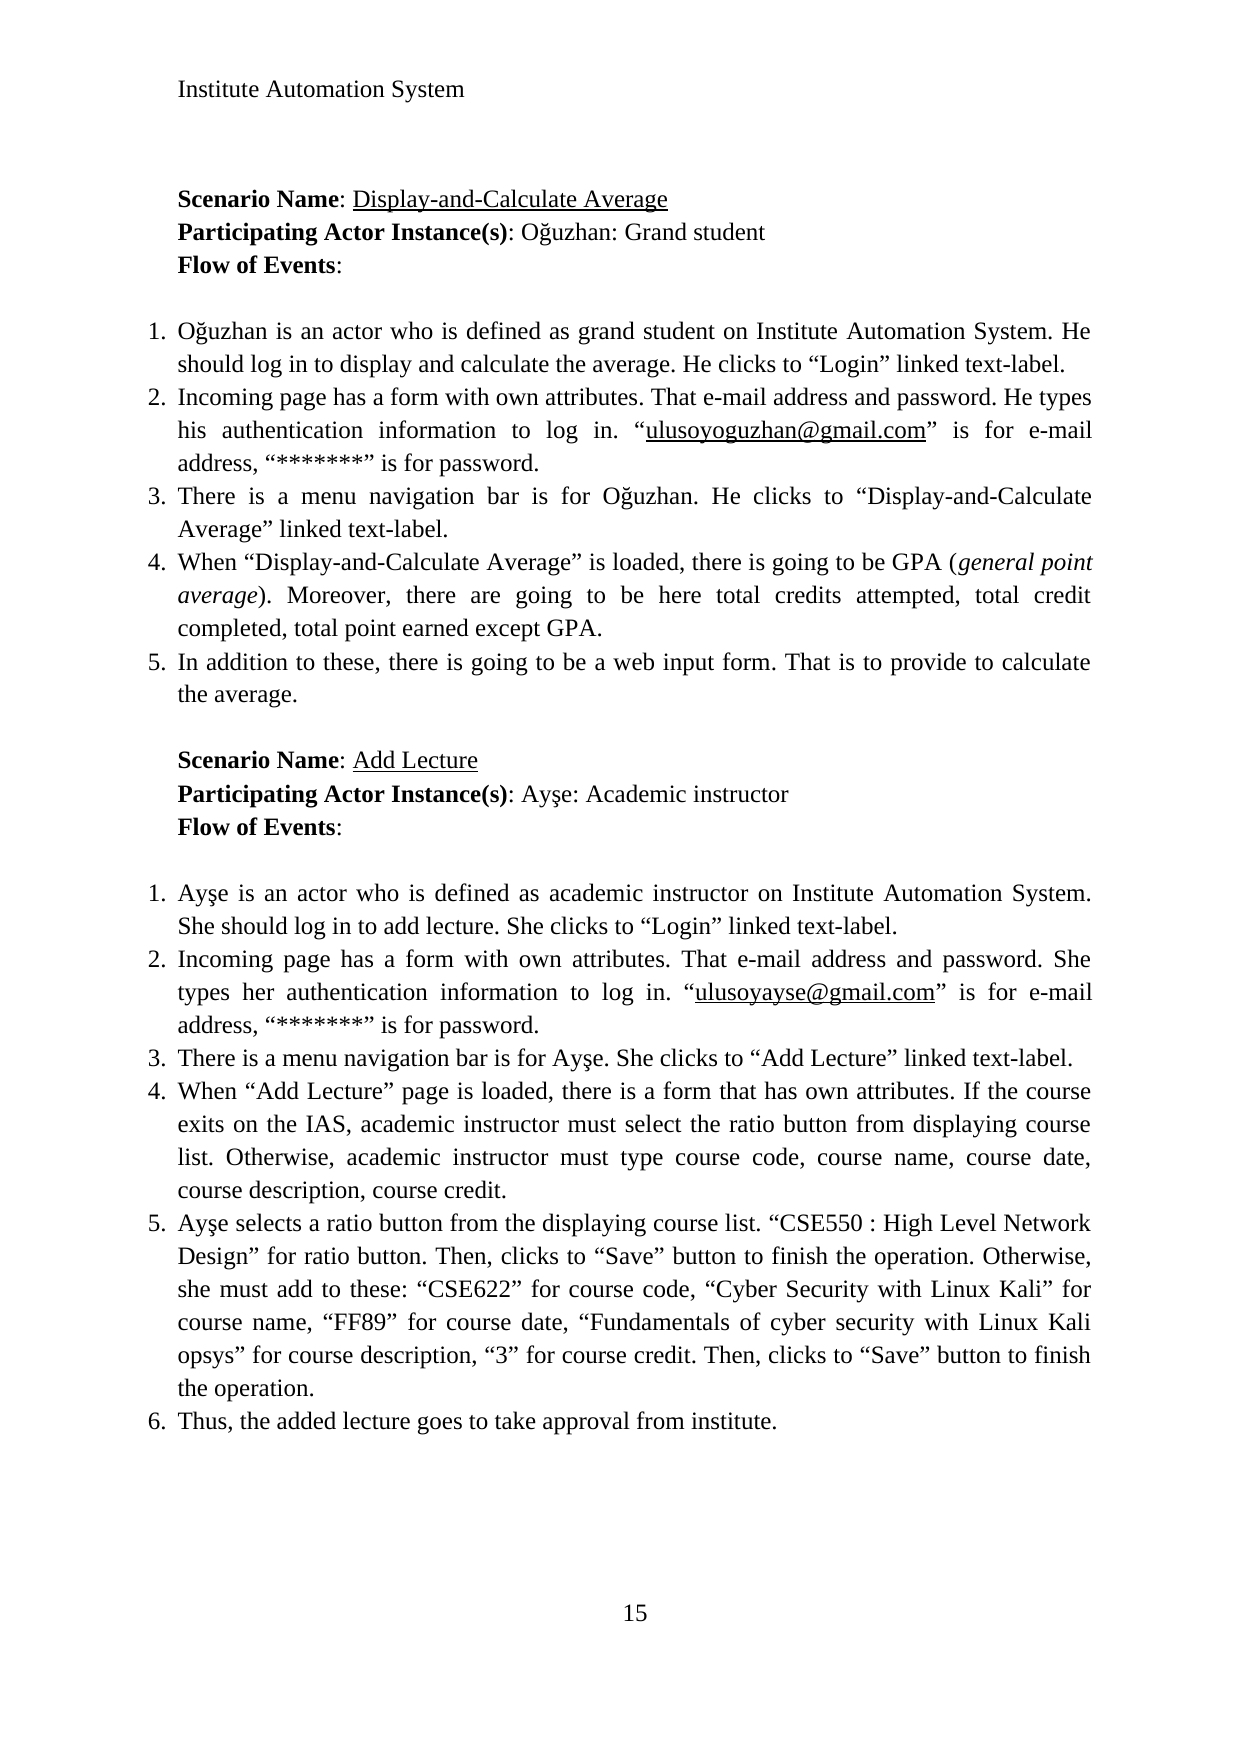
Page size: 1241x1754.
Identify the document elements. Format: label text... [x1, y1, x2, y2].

list Thus, the added lecture goes to take approval from institute. [148, 1406, 1093, 1435]
text Flow of Events: [177, 250, 1093, 279]
text Flow of Events: [177, 812, 1093, 840]
list Oğuzhan is an actor who is defined as grand student on Institute Automation System. He should log in to display and calculate the average. He clicks to “Login” linked text-label. [148, 316, 1093, 378]
text Participating Actor Instance(s): Oğuzhan: Grand student [148, 217, 1093, 246]
list Ayşe selects a ratio button from the displaying course list. “CSE550 : High Level Network Design” for ratio button. Then, clicks to “Save” button to finish the operation. Otherwise, she must add to these: “CSE622” for course code, “Cyber Security with Linux Kali” for course name, “FF89” for course date, “Fundamentals of cyber security with Linux Kali opsys” for course description, “3” for course credit. Then, clicks to “Save” button to finish the operation. [148, 1208, 1093, 1402]
list Incoming page has a form with own attributes. That e-mail address and password. She types her authentication information to log in. “ulusoyayse@gmail.com” is for e-mail address, “*******” is for password. [148, 944, 1093, 1038]
list There is a menu navigation bar is for Ayşe. She clicks to “Add Lecture” linked text-label. [148, 1043, 1093, 1072]
list There is a menu navigation bar is for Oğuzhan. He clicks to “Display-and-Calculate Average” linked text-label. [148, 481, 1093, 543]
list When “Add Lecture” page is loaded, there is a form that has own attributes. If the course exits on the IAS, academic instructor must select the ratio button from displaying course list. Otherwise, academic instructor must type course code, course name, course date, course description, course credit. [148, 1076, 1093, 1204]
text Scenario Name: Display-and-Calculate Average [148, 184, 1093, 213]
text Scenario Name: Add Lecture [148, 746, 1093, 774]
list In addition to these, there is going to be a web input form. That is to provide to calculate the average. [148, 647, 1093, 708]
list When “Display-and-Calculate Average” is loaded, there is going to be GPA (general point average). Moreover, there are going to be here total credits attempted, total credit completed, total point earned except GPA. [148, 547, 1093, 642]
list Ayşe is an actor who is defined as academic instructor on Institute Automation System. She should log in to add lecture. She clicks to “Login” linked text-label. [148, 878, 1093, 939]
text Participating Actor Instance(s): Ayşe: Academic instructor [148, 779, 1093, 807]
